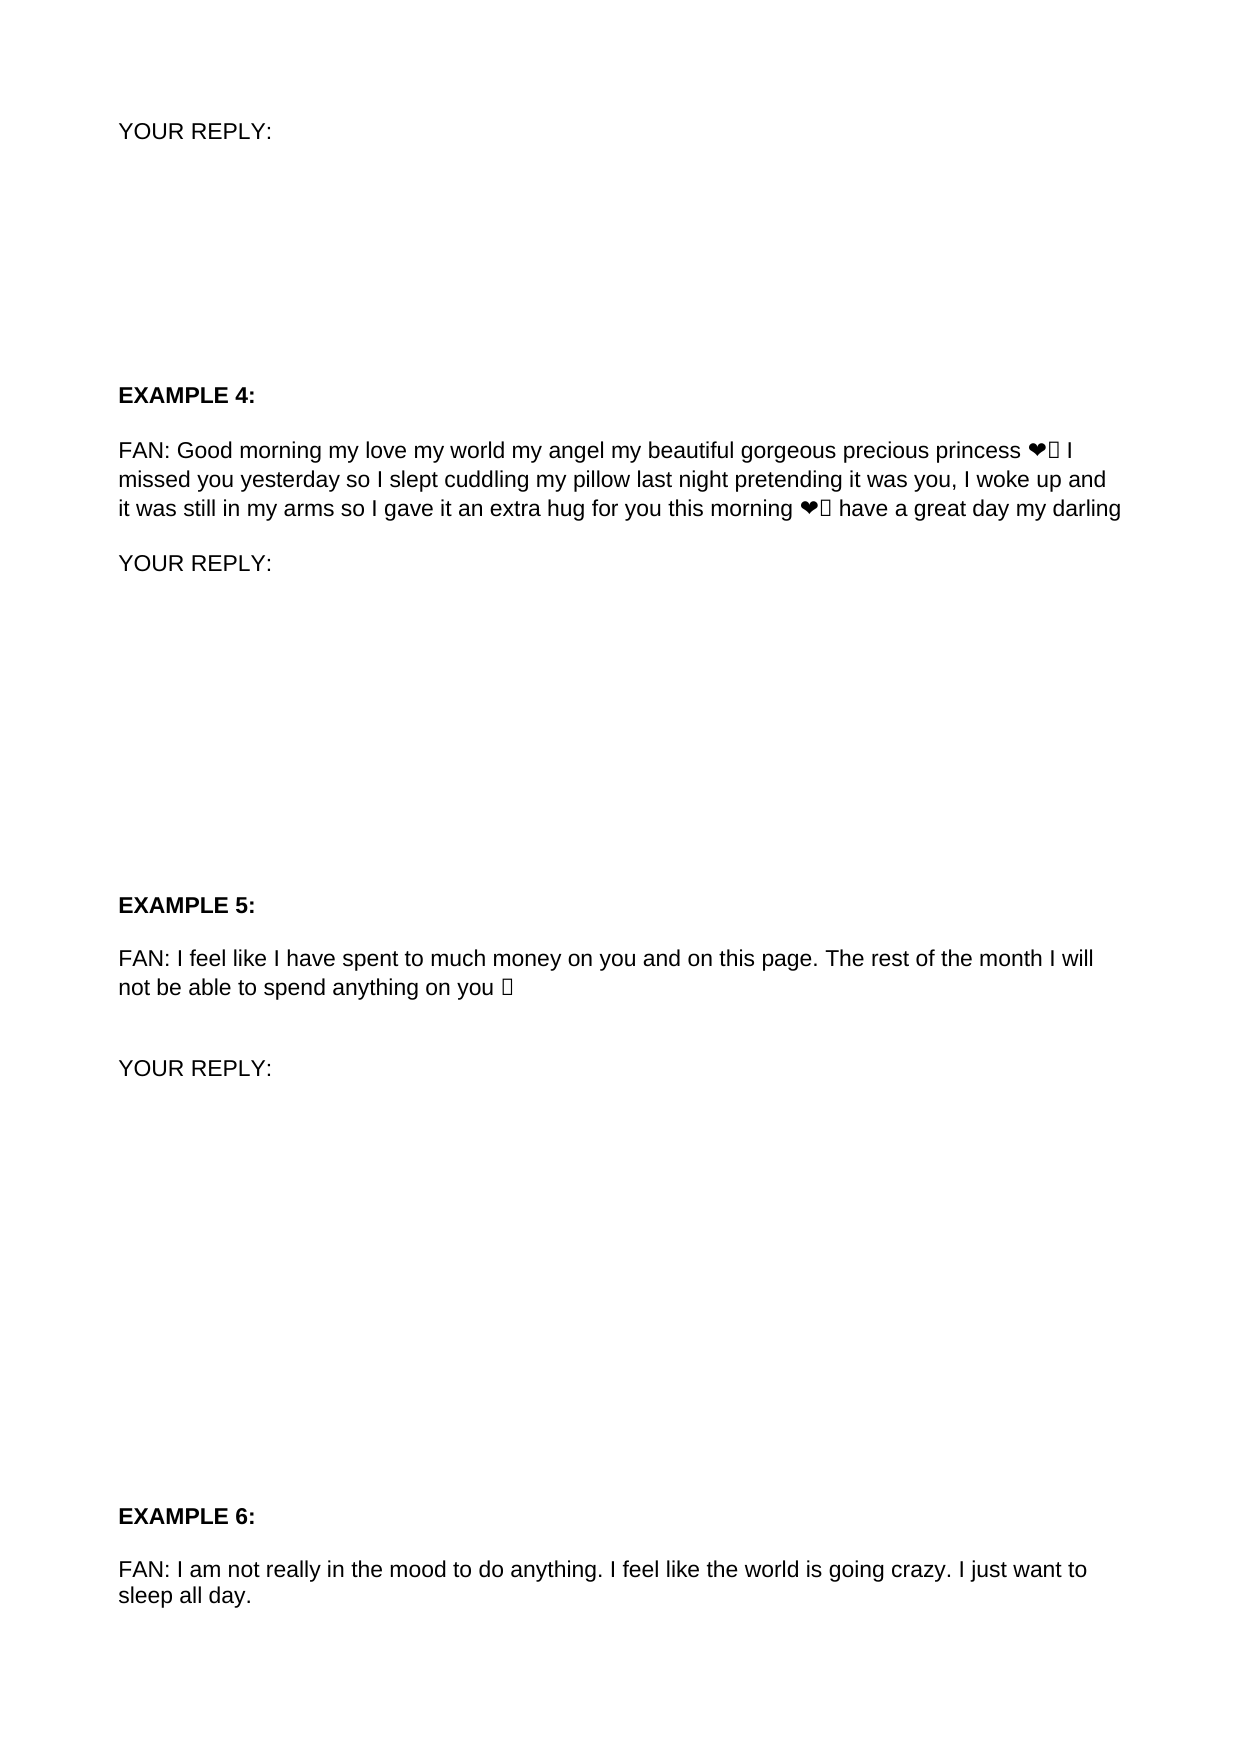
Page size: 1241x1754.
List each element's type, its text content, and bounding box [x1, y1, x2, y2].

text FAN: Good morning my love my world my angel my beautiful gorgeous precious princess ❤️💕 I missed you yesterday so I slept cuddling my pillow last night pretending it was you, I woke up and it was still in my arms so I gave it an extra hug for you this morning ❤️💕 have a great day my darling [118, 434, 1122, 523]
text FAN: I feel like I have spent to much money on you and on this page. The rest of the month I will not be able to spend anything on you 🙈 [118, 945, 1122, 1002]
text YOUR REPLY: [118, 549, 1122, 576]
text YOUR REPLY: [118, 1055, 1122, 1082]
text YOUR REPLY: [118, 118, 1122, 144]
text EXAMPLE 6: [118, 1503, 1122, 1529]
text EXAMPLE 4: [118, 382, 1122, 408]
text EXAMPLE 5: [118, 892, 1122, 918]
text FAN: I am not really in the mood to do anything. I feel like the world is going crazy. I just want to sleep all day. [118, 1556, 1122, 1609]
